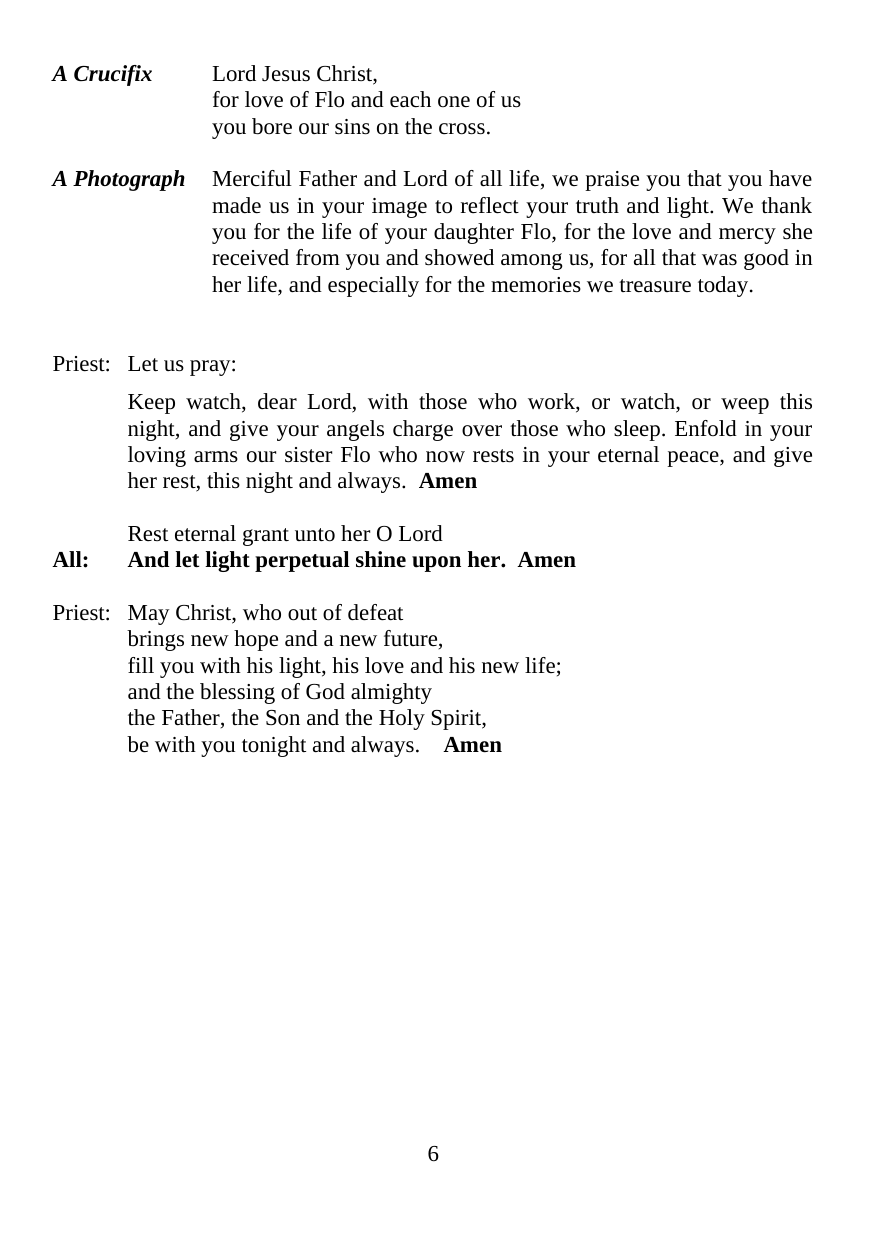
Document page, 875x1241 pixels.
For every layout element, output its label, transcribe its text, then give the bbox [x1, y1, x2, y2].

text Priest: May Christ, who out of defeat [52, 599, 814, 625]
text Keep watch, dear Lord, with those who work, or watch, or weep this night, and give your angels charge over those who sleep. Enfold in your loving arms our sister Flo who now rests in your eternal peace, and give her rest, this night and always. Amen [52, 388, 814, 494]
text be with you tonight and always. Amen [52, 731, 814, 757]
text A Crucifix Lord Jesus Christ, for love of Flo and each one of us you bore our sins on the cross. [52, 60, 814, 139]
text All: And let light perpetual shine upon her. Amen [52, 546, 814, 573]
text A Photograph Merciful Father and Lord of all life, we praise you that you have made us in your image to reflect your truth and light. We thank you for the life of your daughter Flo, for the love and mercy she received from you and showed among us, for all that was good in her life, and especially for the memories we treasure today. [52, 165, 814, 297]
text and the blessing of God almighty [52, 678, 814, 704]
text the Father, the Son and the Holy Spirit, [52, 704, 814, 731]
text brings new hope and a new future, [52, 625, 814, 652]
text fill you with his light, his love and his new life; [52, 652, 814, 678]
text Rest eternal grant unto her O Lord [52, 520, 814, 546]
text Priest: Let us pray: [52, 350, 814, 376]
